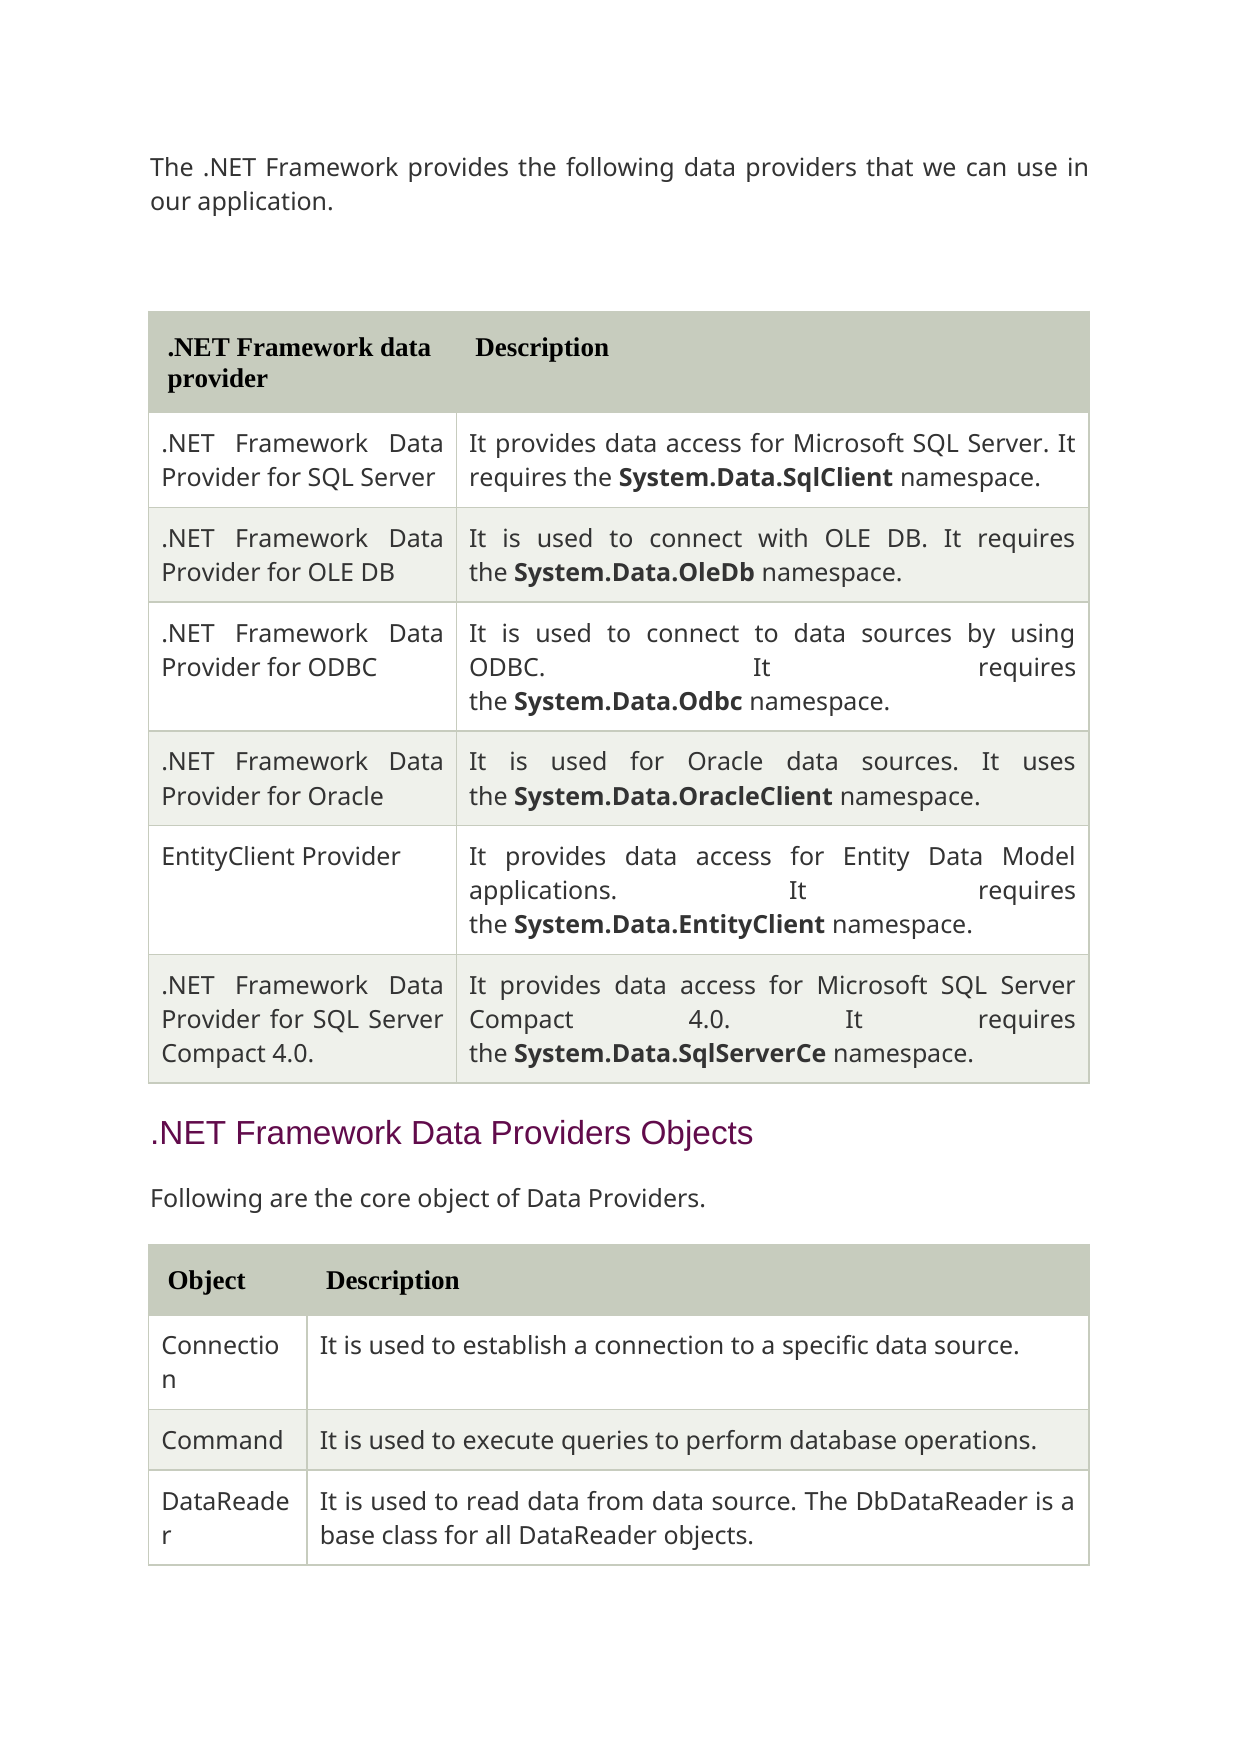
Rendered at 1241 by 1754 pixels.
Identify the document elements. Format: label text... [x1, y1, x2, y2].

table_cell .NET Framework Data Provider for OLE DB [149, 508, 456, 601]
table_cell .NET Framework Data Provider for SQL Server [149, 413, 456, 507]
table_cell .NET Framework Data Provider for ODBC [149, 603, 456, 730]
table_cell It is used to read data from data source. The DbDataReader is a base class for all DataReader objects. [308, 1471, 1088, 1564]
table_cell It is used to establish a connection to a specific data source. [308, 1316, 1088, 1409]
table_cell It is used for Oracle data sources. It uses the System.Data.OracleClient namespace. [457, 732, 1088, 825]
table_cell Command [149, 1410, 306, 1469]
table_header Description [456, 312, 1088, 412]
text Following are the core object of Data Providers. [150, 1181, 1090, 1214]
table_cell .NET Framework Data Provider for SQL Server Compact 4.0. [149, 955, 456, 1082]
table_cell It provides data access for Microsoft SQL Server Compact 4.0. It requires the System.Data.SqlServerCe namespace. [457, 955, 1088, 1082]
table_cell It is used to connect with OLE DB. It requires the System.Data.OleDb namespace. [457, 508, 1088, 601]
table_header Object [149, 1245, 307, 1314]
table_cell It provides data access for Entity Data Model applications. It requires the System.Data.EntityClient namespace. [457, 826, 1088, 953]
table_cell Connection [149, 1316, 306, 1409]
table_cell DataReader [149, 1471, 306, 1564]
table_cell EntityClient Provider [149, 826, 456, 953]
table_cell It provides data access for Microsoft SQL Server. It requires the System.Data.SqlClient namespace. [457, 413, 1088, 507]
text .NET Framework Data Providers Objects [150, 1113, 1090, 1151]
text The .NET Framework provides the following data providers that we can use in our application. [150, 150, 1090, 218]
table_cell It is used to connect to data sources by using ODBC. It requires the System.Data.Odbc namespace. [457, 603, 1088, 730]
table_header Description [307, 1245, 1088, 1314]
table_cell It is used to execute queries to perform database operations. [308, 1410, 1088, 1469]
table_header .NET Framework data provider [149, 312, 456, 412]
table_cell .NET Framework Data Provider for Oracle [149, 732, 456, 825]
